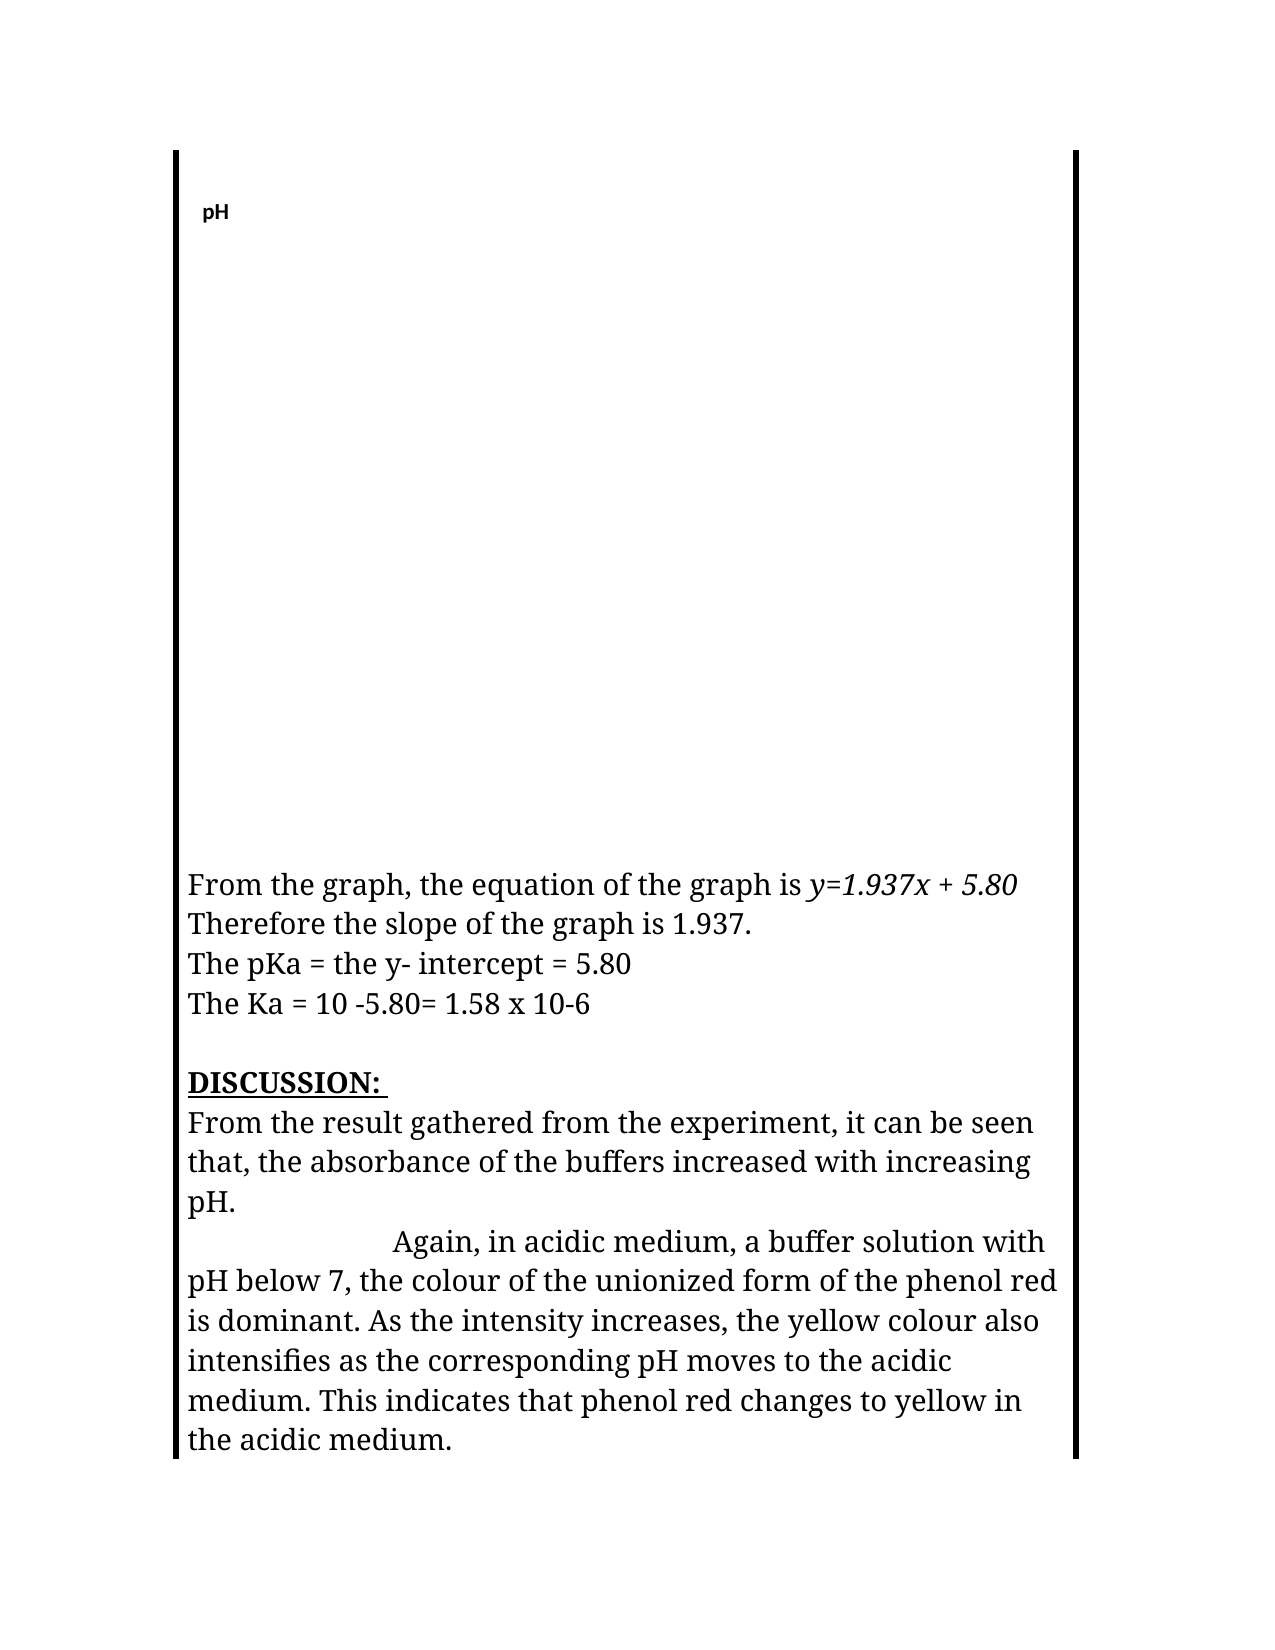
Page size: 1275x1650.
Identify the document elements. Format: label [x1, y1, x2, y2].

table_cell [179, 150, 1073, 1459]
